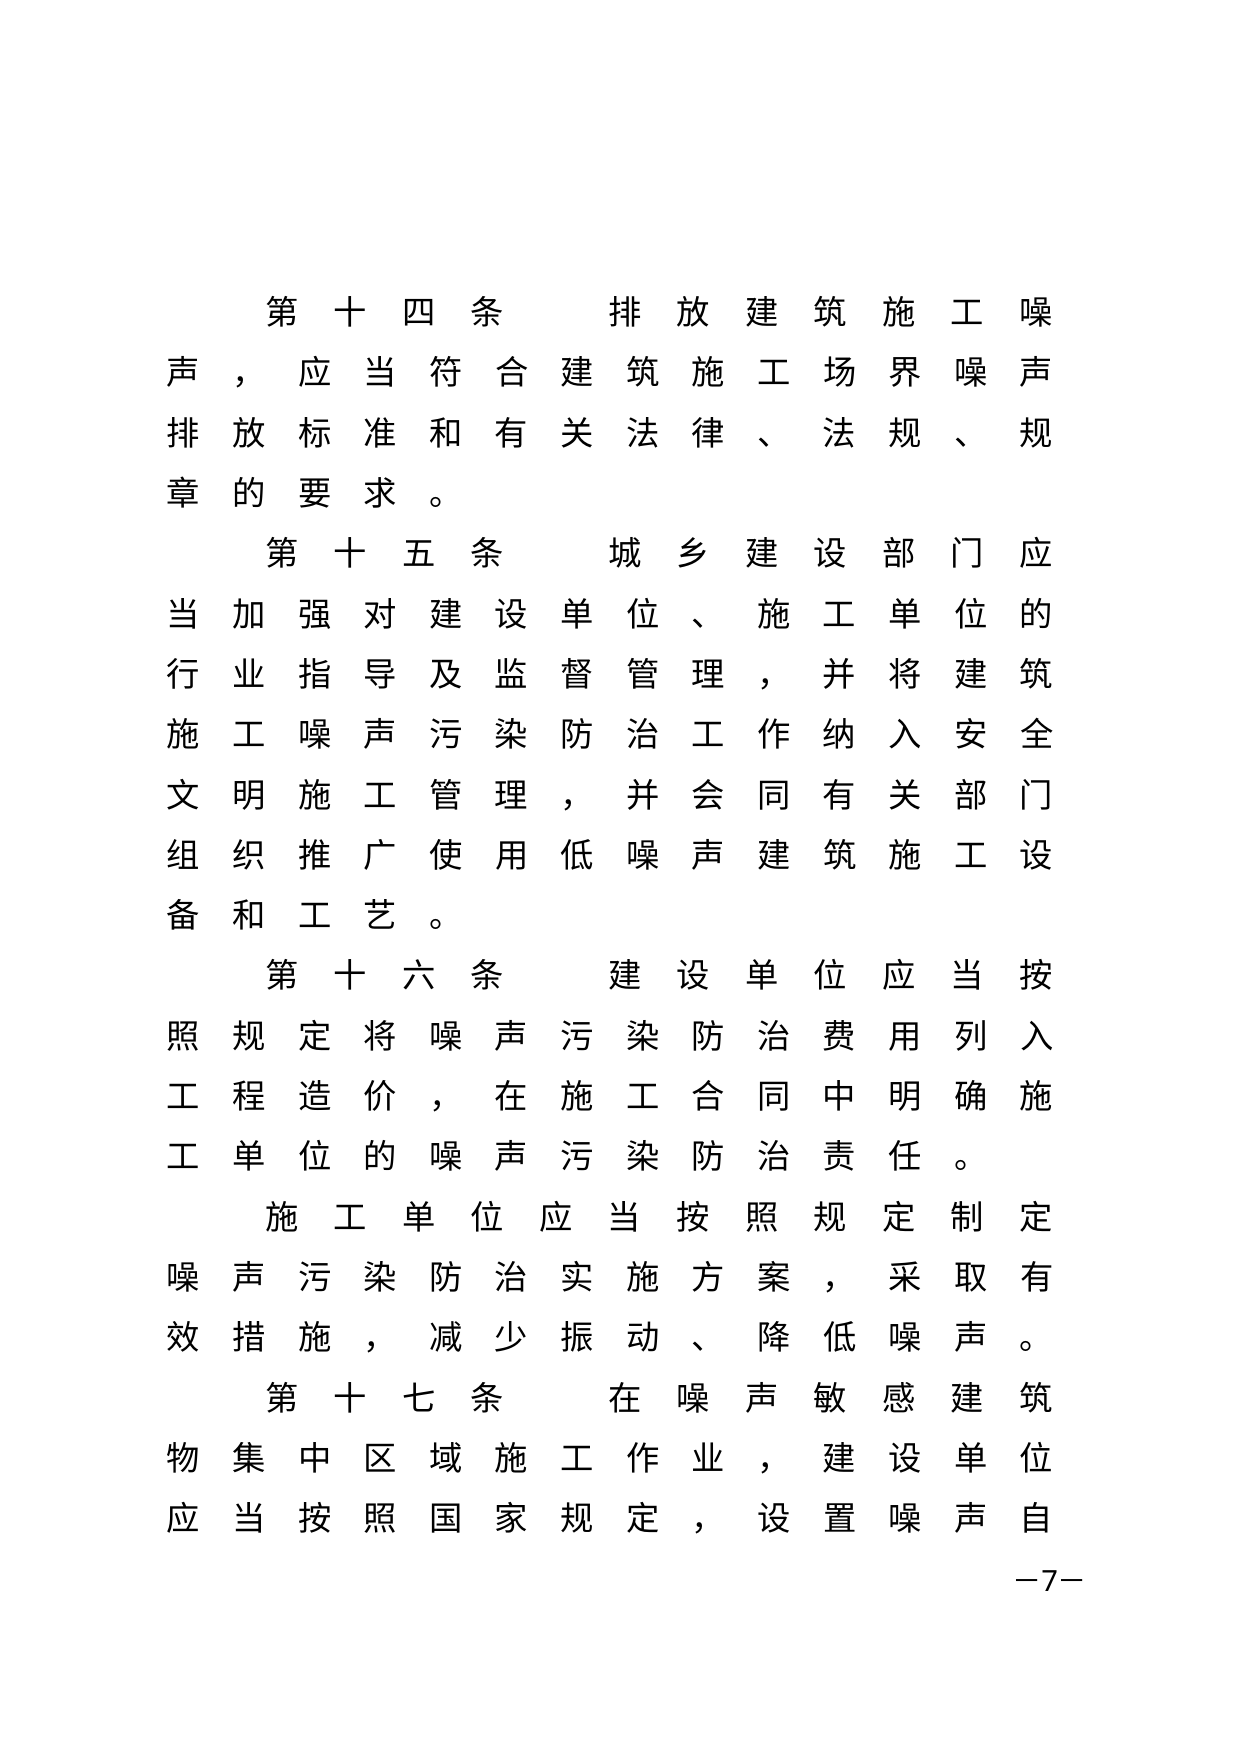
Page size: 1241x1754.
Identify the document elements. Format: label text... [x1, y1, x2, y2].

text 第十七条 在噪声敏感建筑物集中区域施工作业，建设单位应当按照国家规定，设置噪声自动监测系统，并保持正常使用，与监督管理部门联网，保存原始监测记录。 [167, 1365, 1085, 1546]
text 施工单位应当按照规定制定噪声污染防治实施方案，采取有效措施，减少振动、降低噪声。 [167, 1184, 1085, 1365]
text 第十四条 排放建筑施工噪声，应当符合建筑施工场界噪声排放标准和有关法律、法规、规章的要求。 [167, 280, 1085, 521]
text 第十五条 城乡建设部门应当加强对建设单位、施工单位的行业指导及监督管理，并将建筑施工噪声污染防治工作纳入安全文明施工管理，并会同有关部门组织推广使用低噪声建筑施工设备和工艺。 [167, 521, 1085, 943]
text 第十六条 建设单位应当按照规定将噪声污染防治费用列入工程造价，在施工合同中明确施工单位的噪声污染防治责任。 [167, 943, 1085, 1184]
